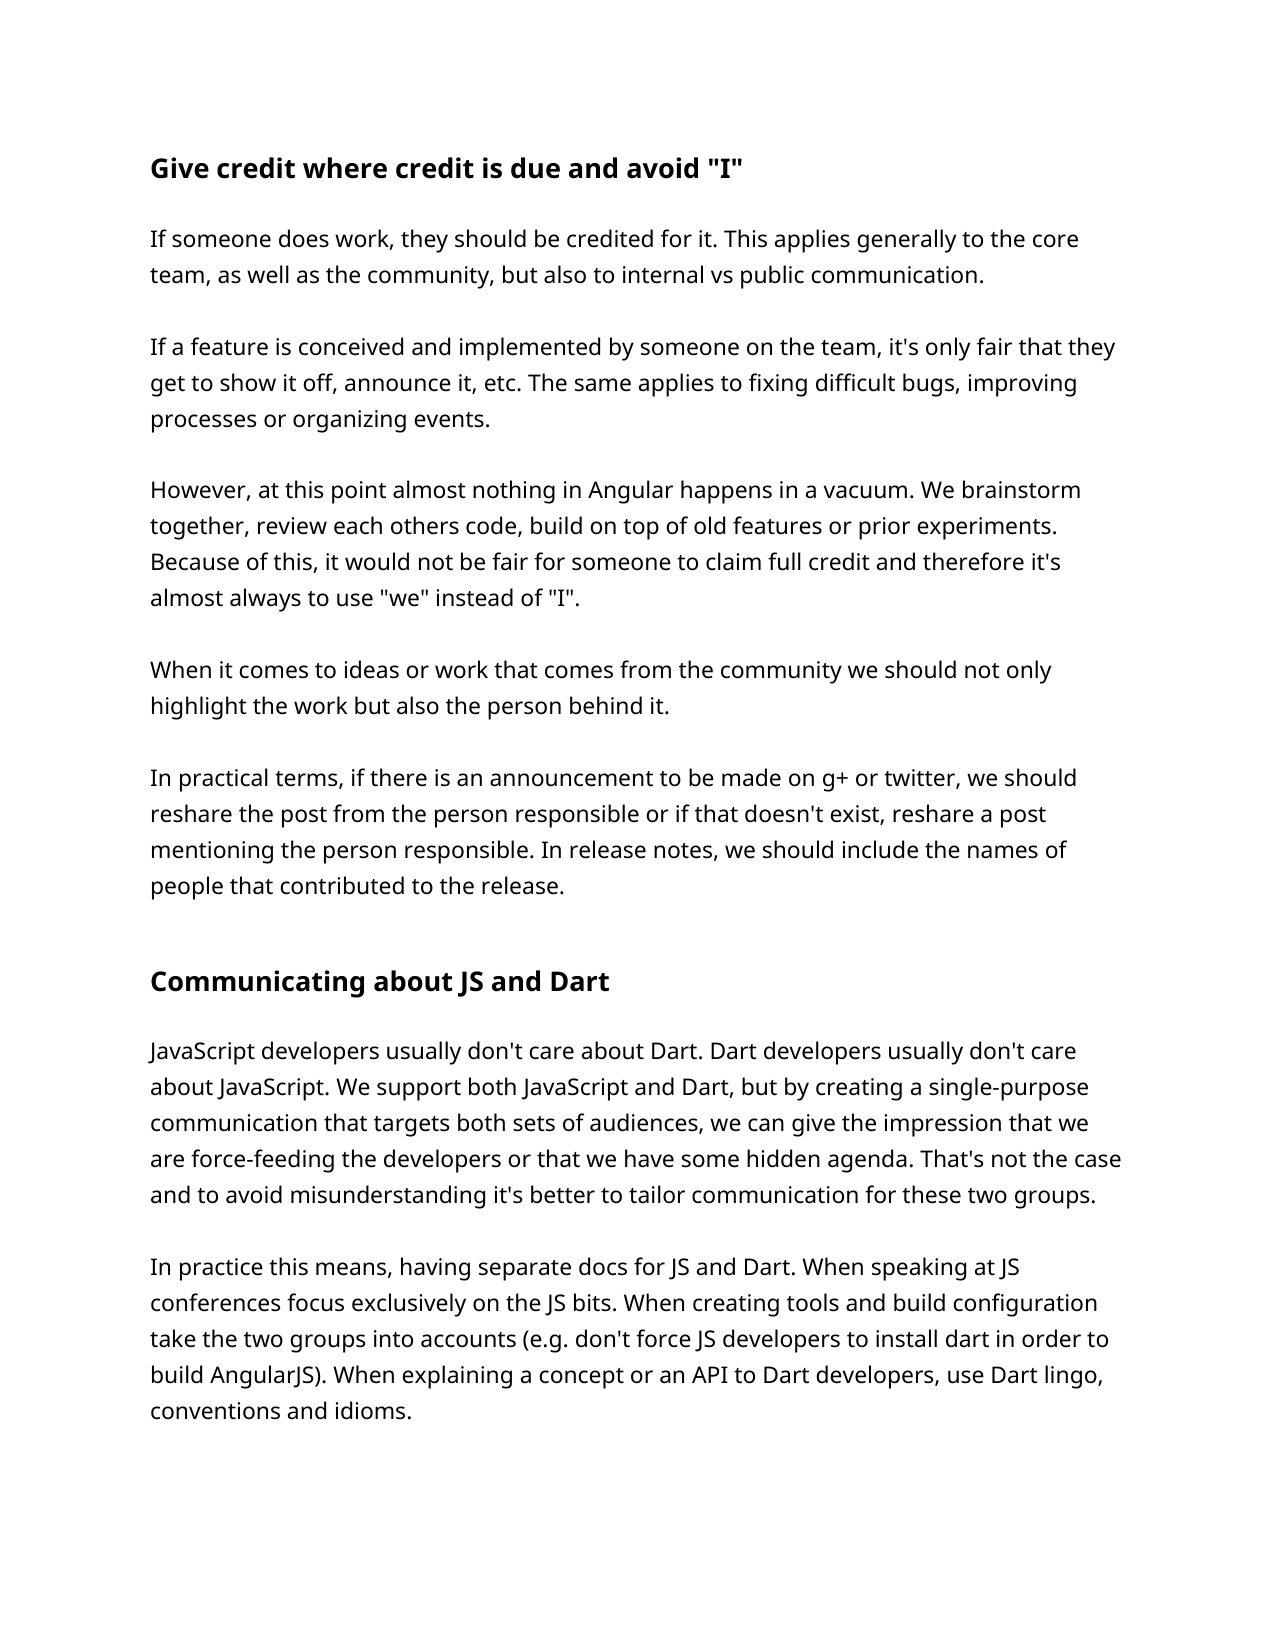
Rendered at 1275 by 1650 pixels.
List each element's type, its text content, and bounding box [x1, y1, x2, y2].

text If a feature is conceived and implemented by someone on the team, it's only fair that they get to show it off, announce it, etc. The same applies to fixing difficult bugs, improving processes or organizing events. [150, 331, 1125, 434]
text If someone does work, they should be credited for it. This applies generally to the core team, as well as the community, but also to internal vs public communication. [150, 223, 1125, 290]
text However, at this point almost nothing in Angular happens in a vacuum. We brainstorm together, review each others code, build on top of old features or prior experiments. Because of this, it would not be fair for someone to claim full credit and therefore it's almost always to use "we" instead of "I". [150, 474, 1125, 613]
text In practical terms, if there is an announcement to be made on g+ or twitter, we should reshare the post from the person responsible or if that doesn't exist, reshare a post mentioning the person responsible. In release notes, we should include the names of people that contributed to the release. [150, 762, 1125, 901]
text JavaScript developers usually don't care about Dart. Dart developers usually don't care about JavaScript. We support both JavaScript and Dart, but by creating a single-purpose communication that targets both sets of audiences, we can give the impression that we are force-feeding the developers or that we have some hidden agenda. That's not the case and to avoid misunderstanding it's better to tailor communication for these two groups. [150, 1035, 1125, 1210]
text When it comes to ideas or work that comes from the community we should not only highlight the work but also the person behind it. [150, 654, 1125, 721]
subtitle Give credit where credit is due and avoid "I" [150, 150, 1125, 187]
text In practice this means, having separate docs for JS and Dart. When speaking at JS conferences focus exclusively on the JS bits. When creating tools and build configuration take the two groups into accounts (e.g. don't force JS developers to install dart in order to build AngularJS). When explaining a concept or an API to Dart developers, use Dart lingo, conventions and idioms. [150, 1251, 1125, 1426]
subtitle Communicating about JS and Dart [150, 962, 1125, 999]
